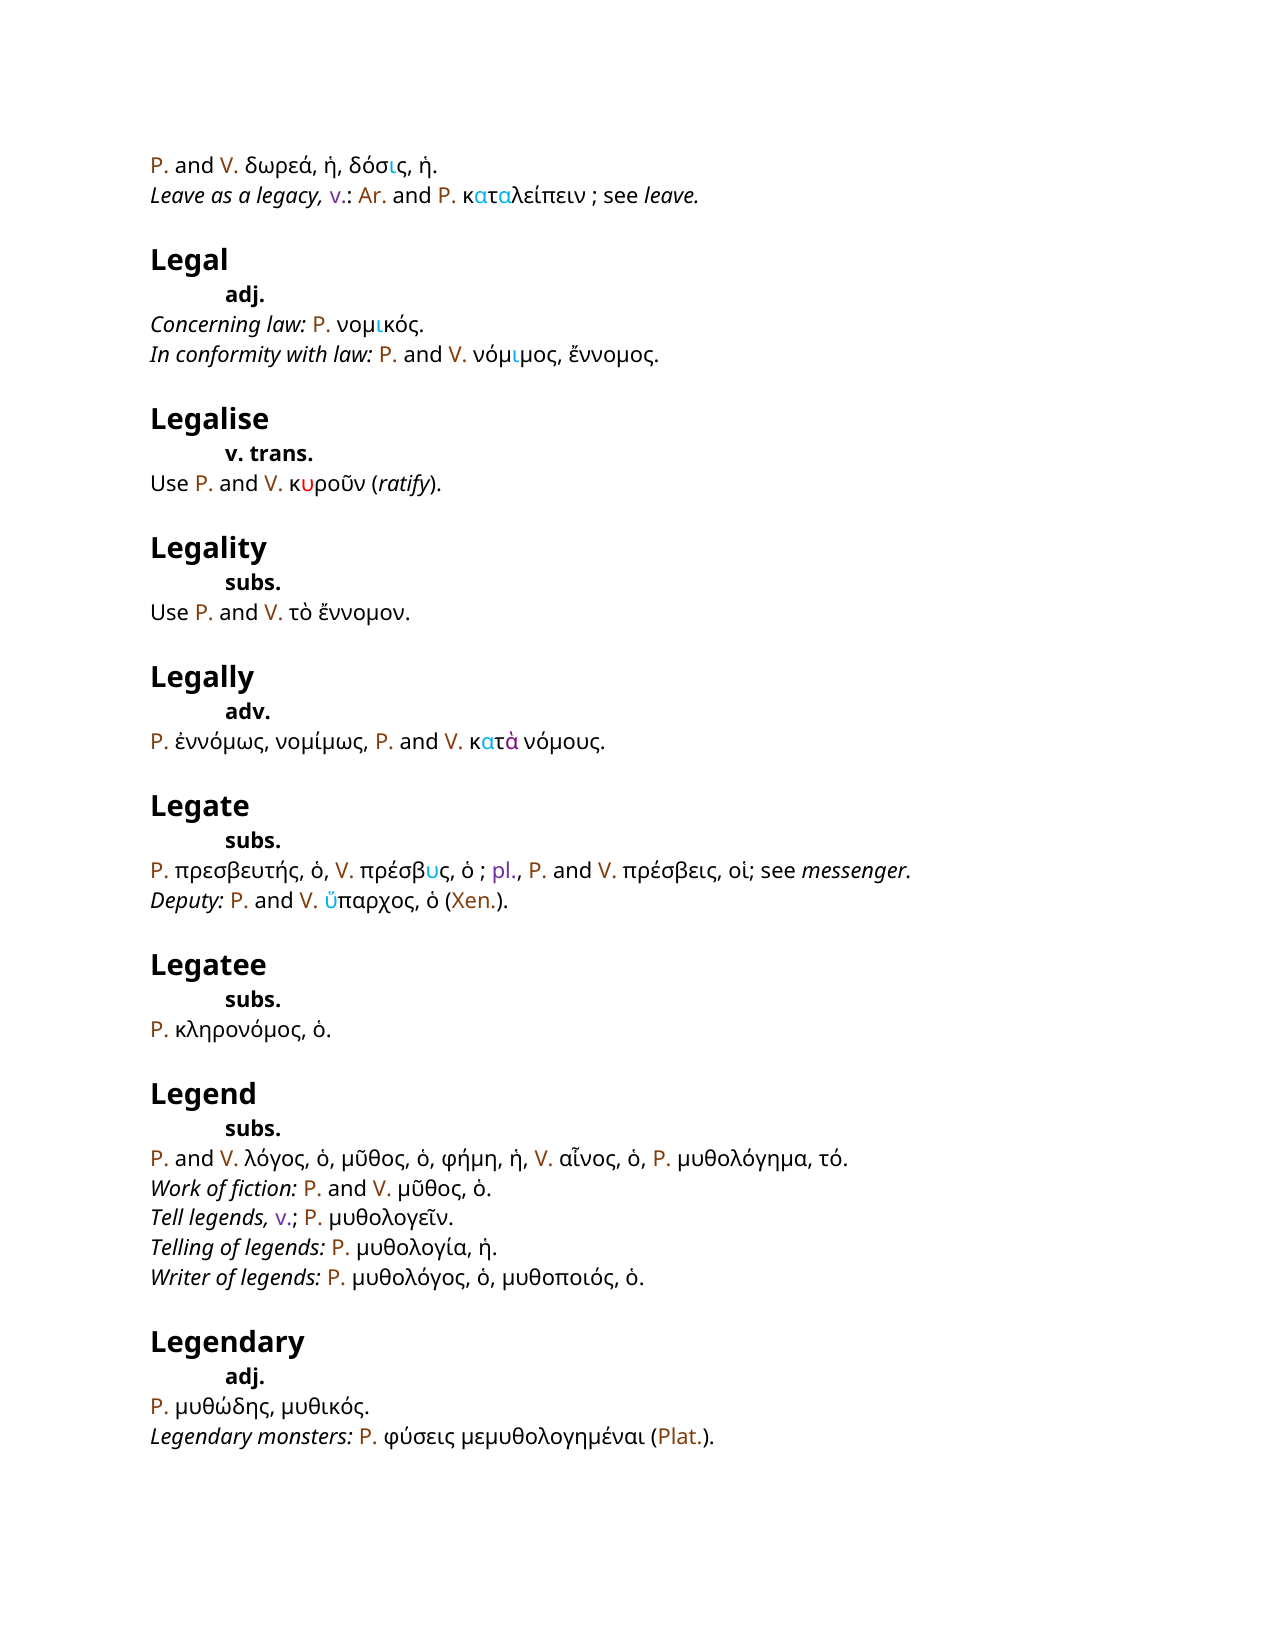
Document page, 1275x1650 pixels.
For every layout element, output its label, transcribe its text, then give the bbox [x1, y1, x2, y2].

text In conformity with law: P. and V. νόμιμος, ἔννομος. [150, 339, 1125, 368]
text Work of fiction: P. and V. μῦθος, ὁ. [150, 1173, 1125, 1202]
text P. κληρονόμος, ὁ. [150, 1014, 1125, 1043]
text Telling of legends: P. μυθολογία, ἡ. [150, 1232, 1125, 1262]
text Legality subs. [150, 527, 1125, 597]
text Legend subs. [150, 1073, 1125, 1143]
text Legate subs. [150, 785, 1125, 855]
text Leave as a legacy, v.: Ar. and P. καταλείπειν ; see leave. [150, 180, 1125, 209]
text P. and V. δωρεά, ἡ, δόσις, ἡ. [150, 150, 1125, 180]
text P. πρεσβευτής, ὁ, V. πρέσβυς, ὁ ; pl., P. and V. πρέσβεις, οἱ; see messenger. [150, 855, 1125, 885]
text Deputy: P. and V. ὕπαρχος, ὁ (Xen.). [150, 885, 1125, 914]
text Legendary monsters: P. φύσεις μεμυθολογημέναι (Plat.). [150, 1421, 1125, 1451]
text Concerning law: P. νομικός. [150, 309, 1125, 339]
text Legally adv. [150, 656, 1125, 726]
text Legendary adj. [150, 1322, 1125, 1391]
text P. and V. λόγος, ὁ, μῦθος, ὁ, φήμη, ἡ, V. αἶνος, ὁ, P. μυθολόγημα, τό. [150, 1143, 1125, 1173]
text P. μυθώδης, μυθικός. [150, 1391, 1125, 1421]
text Legalise v. trans. [150, 398, 1125, 468]
text Legal adj. [150, 239, 1125, 309]
text Tell legends, v.; P. μυθολογεῖν. [150, 1202, 1125, 1232]
text P. ἐννόμως, νομίμως, P. and V. κατὰ νόμους. [150, 726, 1125, 756]
text Use P. and V. τὸ ἔννομον. [150, 597, 1125, 627]
text Use P. and V. κυροῦν (ratify). [150, 468, 1125, 497]
text Legatee subs. [150, 944, 1125, 1014]
text Writer of legends: P. μυθολόγος, ὁ, μυθοποιός, ὁ. [150, 1262, 1125, 1292]
